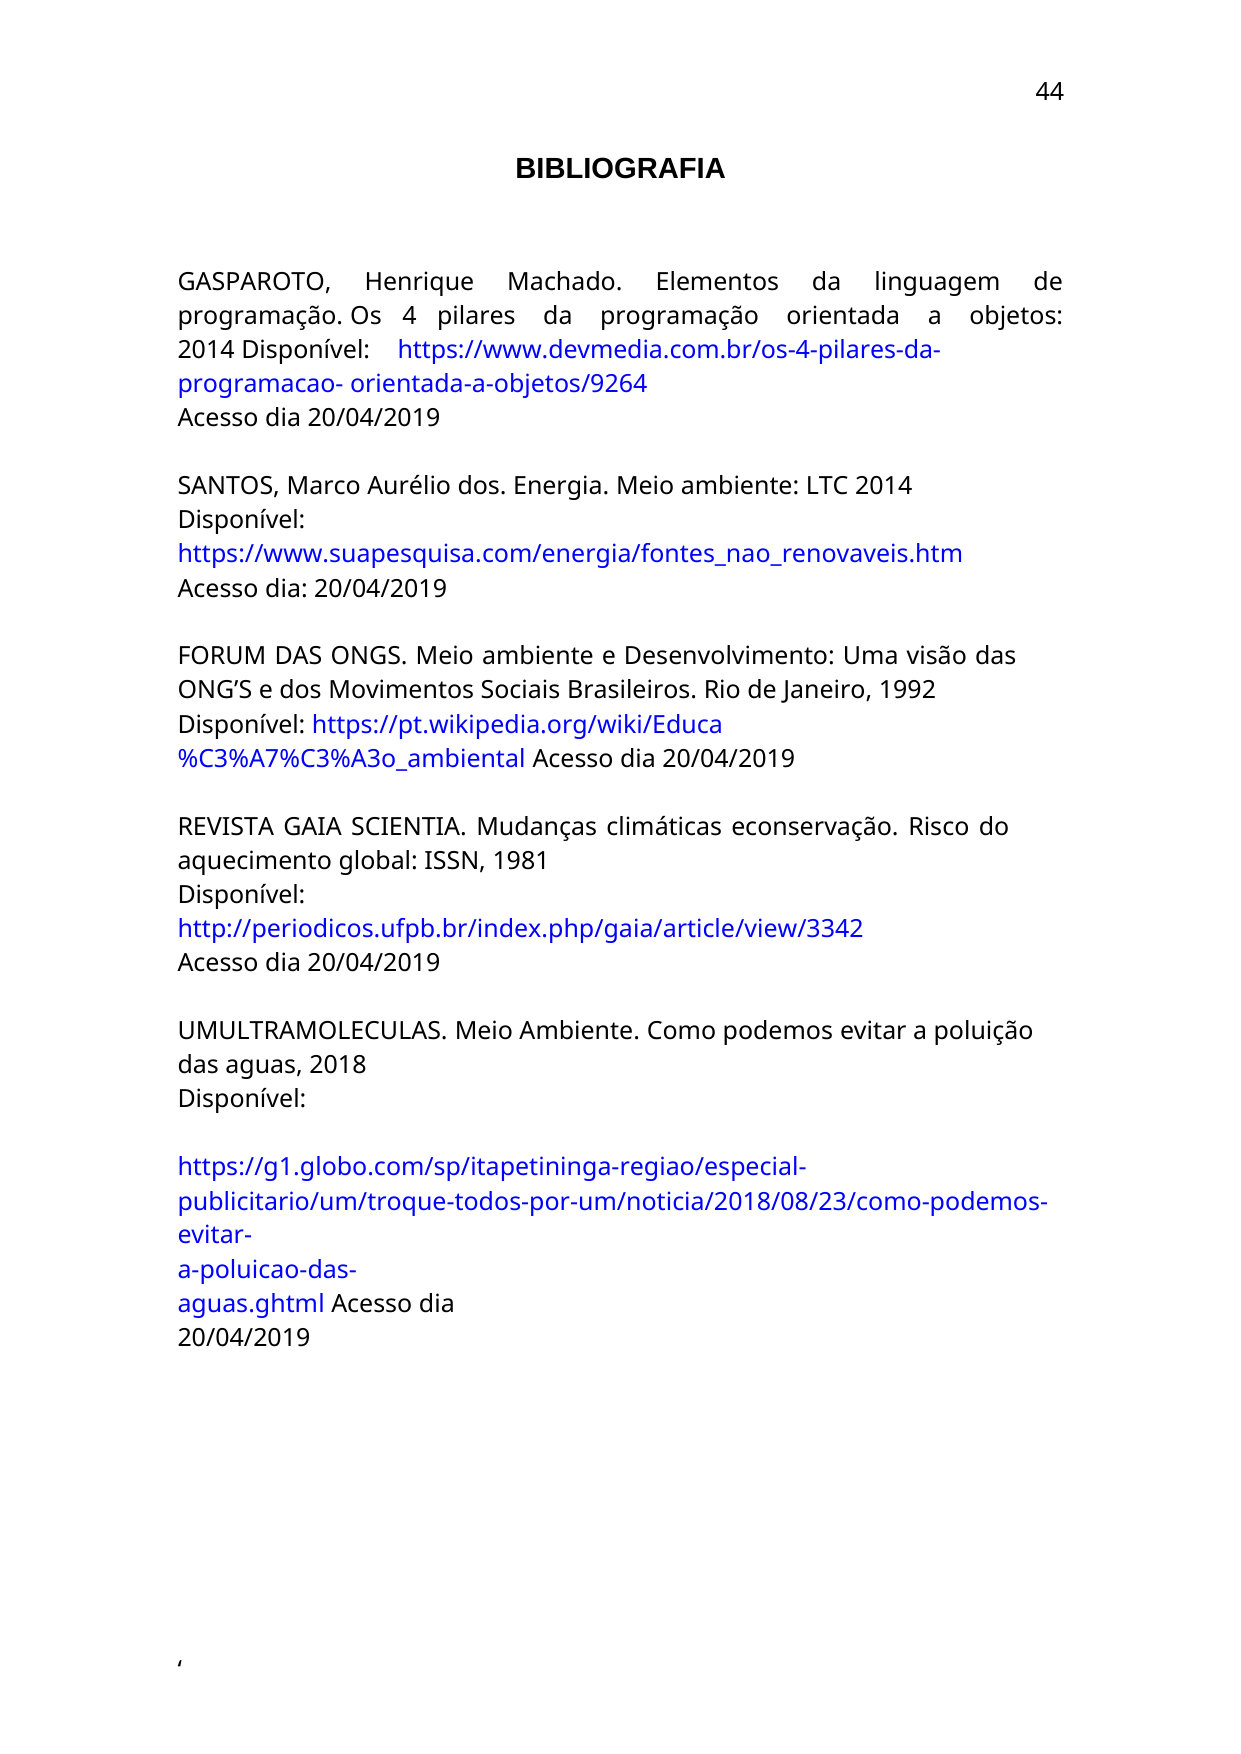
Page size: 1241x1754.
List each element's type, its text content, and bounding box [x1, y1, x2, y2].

subtitle BIBLIOGRAFIA [350, 151, 891, 184]
text REVISTA GAIA SCIENTIA. Mudanças climáticas econservação. Risco do aquecimento global: ISSN, 1981 [177, 808, 1064, 877]
text Disponível: https://www.suapesquisa.com/energia/fontes_nao_renovaveis.htm Acesso dia: 20/04/2019 [177, 502, 1043, 604]
text FORUM DAS ONGS. Meio ambiente e Desenvolvimento: Uma visão das ONG’S e dos Movimentos Sociais Brasileiros. Rio de Janeiro, 1992 [177, 638, 1064, 706]
text Disponível: http://periodicos.ufpb.br/index.php/gaia/article/view/3342 Acesso dia 20/04/2019 [177, 877, 932, 979]
text Disponível: https://pt.wikipedia.org/wiki/Educa%C3%A7%C3%A3o_ambiental Acesso dia 20/04/2019 [177, 706, 1034, 774]
text SANTOS, Marco Aurélio dos. Energia. Meio ambiente: LTC 2014 [177, 468, 1121, 502]
text Acesso dia 20/04/2019 [177, 400, 1121, 434]
text a-poluicao-das-aguas.ghtml Acesso dia 20/04/2019 [177, 1251, 487, 1353]
text GASPAROTO, Henrique Machado. Elementos da linguagem de programação. Os 4 pilares da programação orientada a objetos: 2014 Disponível: https://www.devmedia.com.br/os-4-pilares-da-programacao- orientada-a-objetos/9264 [177, 263, 1063, 400]
text UMULTRAMOLECULAS. Meio Ambiente. Como podemos evitar a poluição das aguas, 2018 [177, 1013, 1064, 1081]
text Disponível: https://g1.globo.com/sp/itapetininga-regiao/especial- publicitario/um/troque-todos-por-um/noticia/2018/08/23/como-podemos-evitar- [177, 1081, 1064, 1251]
